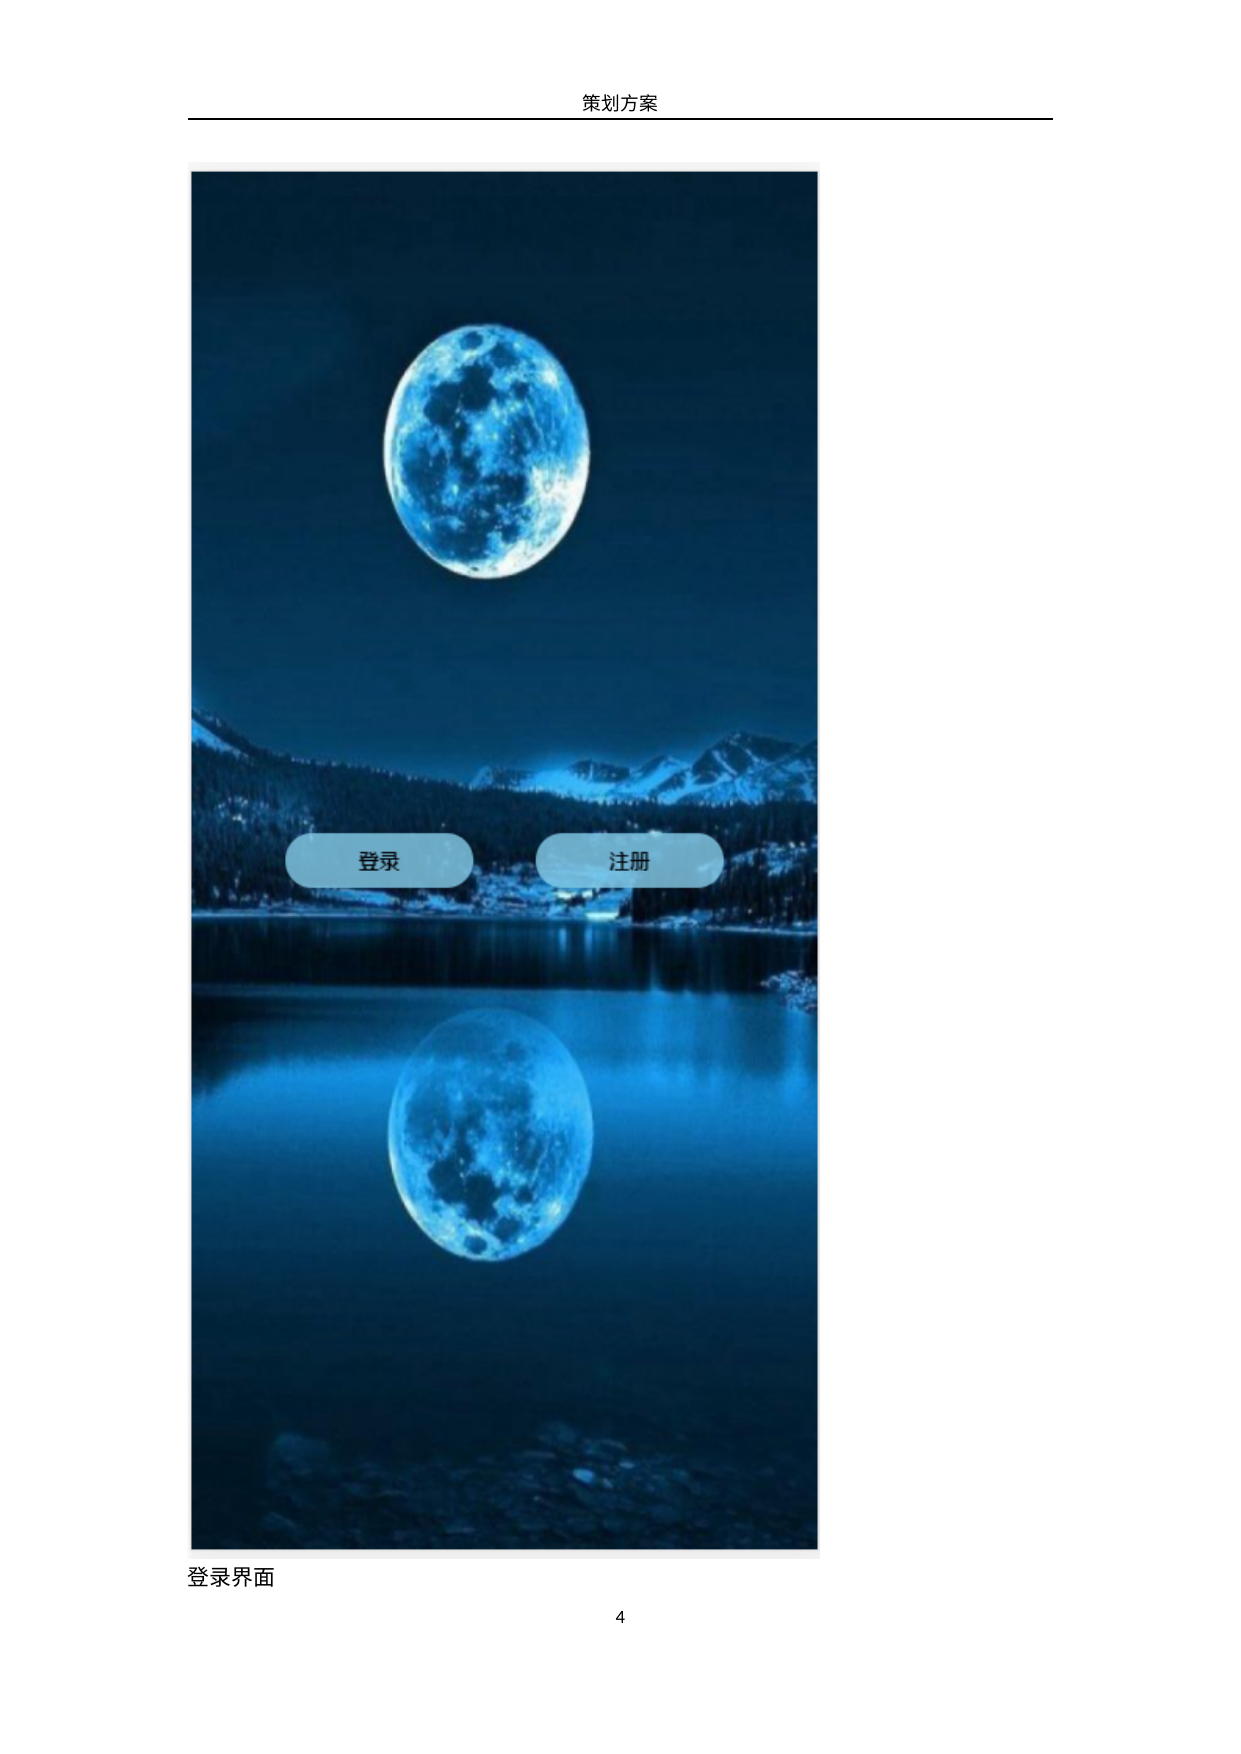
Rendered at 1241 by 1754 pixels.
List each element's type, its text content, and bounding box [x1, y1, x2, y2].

picture [187, 162, 821, 1559]
text 登录界面 [187, 1559, 1053, 1592]
